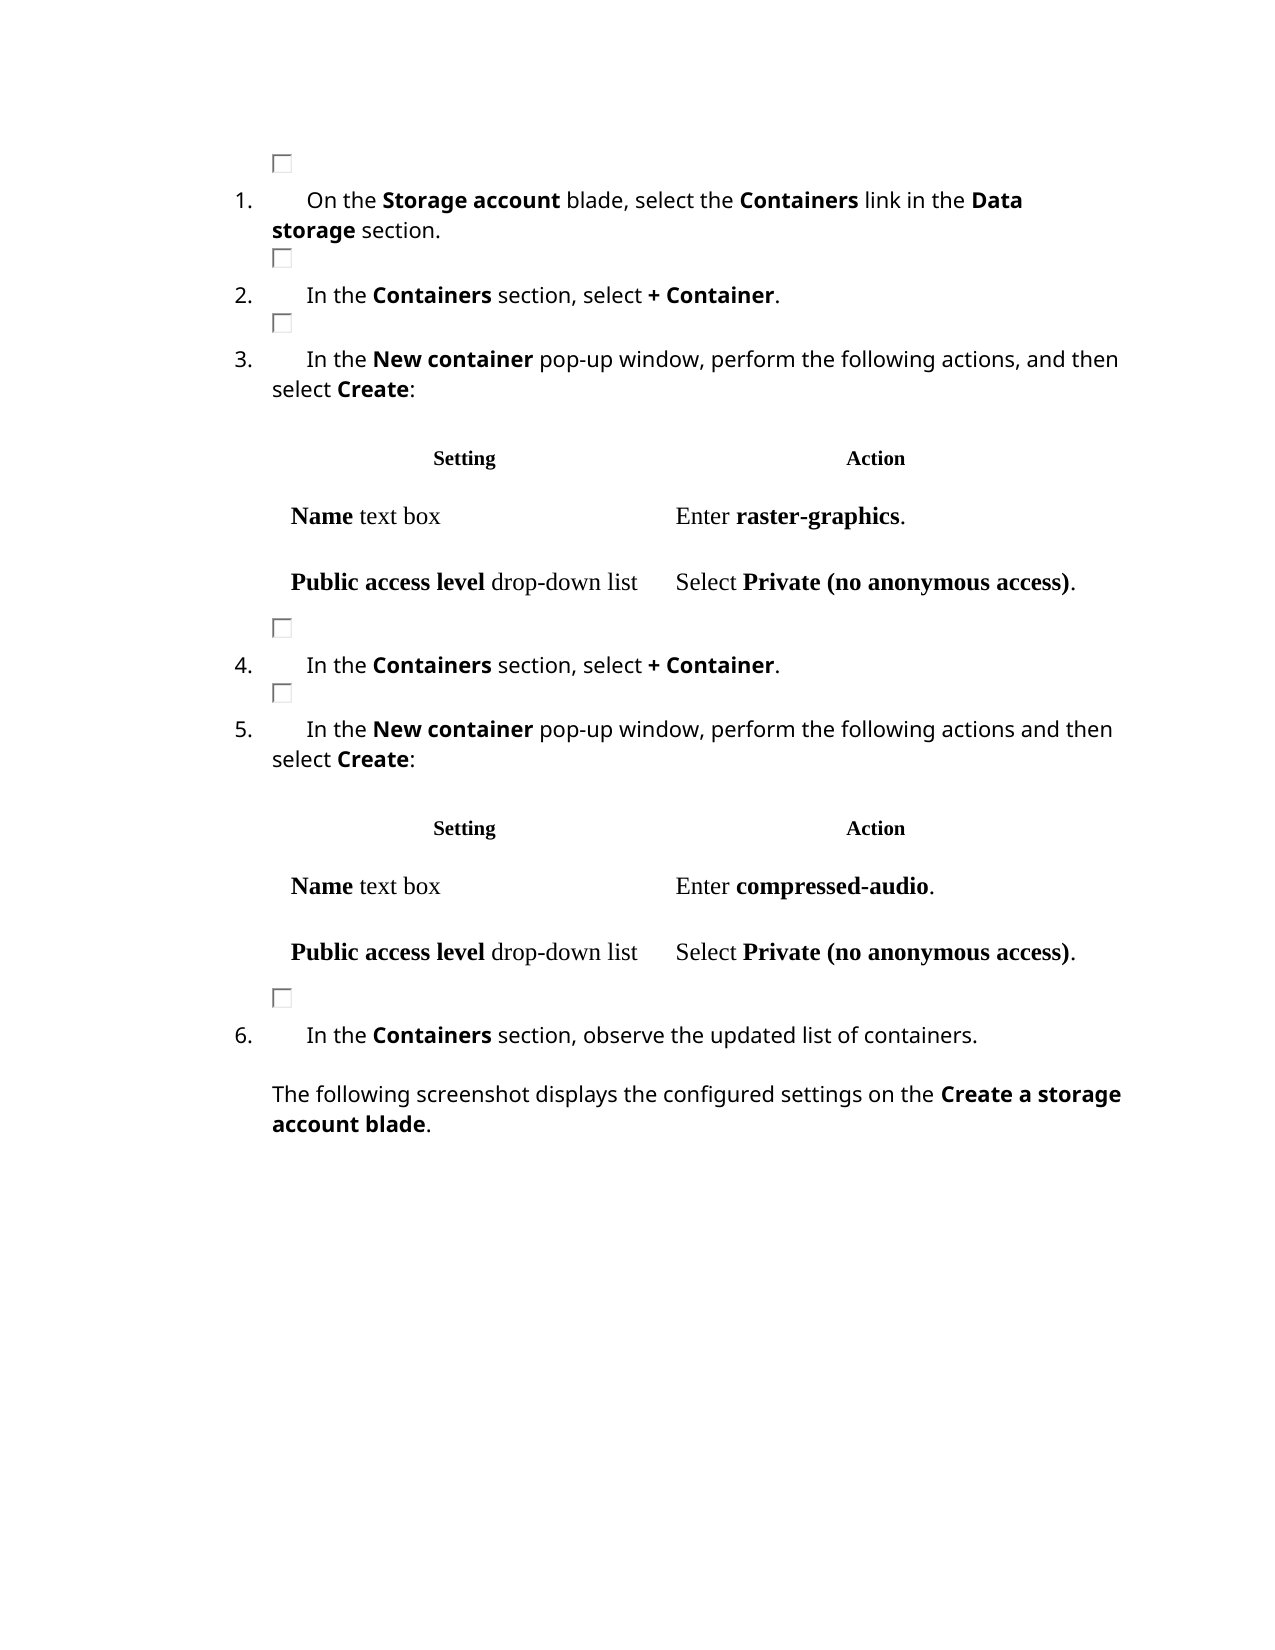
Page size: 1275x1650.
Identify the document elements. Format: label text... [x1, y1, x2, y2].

table_cell Select Private (no anonymous access). [657, 549, 1095, 615]
text The following screenshot displays the configured settings on the Create a storage account blade. [272, 1079, 1125, 1138]
table_cell Name text box [272, 482, 657, 548]
list In the Containers section, select + Container. [234, 244, 1125, 309]
table_header Action [657, 803, 1095, 852]
table_cell Enter raster-graphics. [657, 482, 1095, 548]
list In the Containers section, observe the updated list of containers. [234, 985, 1125, 1049]
table_cell Enter compressed-audio. [657, 852, 1095, 918]
table_cell Name text box [272, 852, 657, 918]
table_header Setting [272, 433, 657, 482]
table_header Action [657, 433, 1095, 482]
table_cell Select Private (no anonymous access). [657, 919, 1095, 985]
table_cell Public access level drop-down list [272, 919, 657, 985]
list In the New container pop-up window, perform the following actions and then select Create: [234, 679, 1125, 774]
table_header Setting [272, 803, 657, 852]
list In the New container pop-up window, perform the following actions, and then select Create: [234, 309, 1125, 404]
list On the Storage account blade, select the Containers link in the Data storage section. [234, 150, 1125, 244]
table_cell Public access level drop-down list [272, 549, 657, 615]
list In the Containers section, select + Container. [234, 615, 1125, 679]
